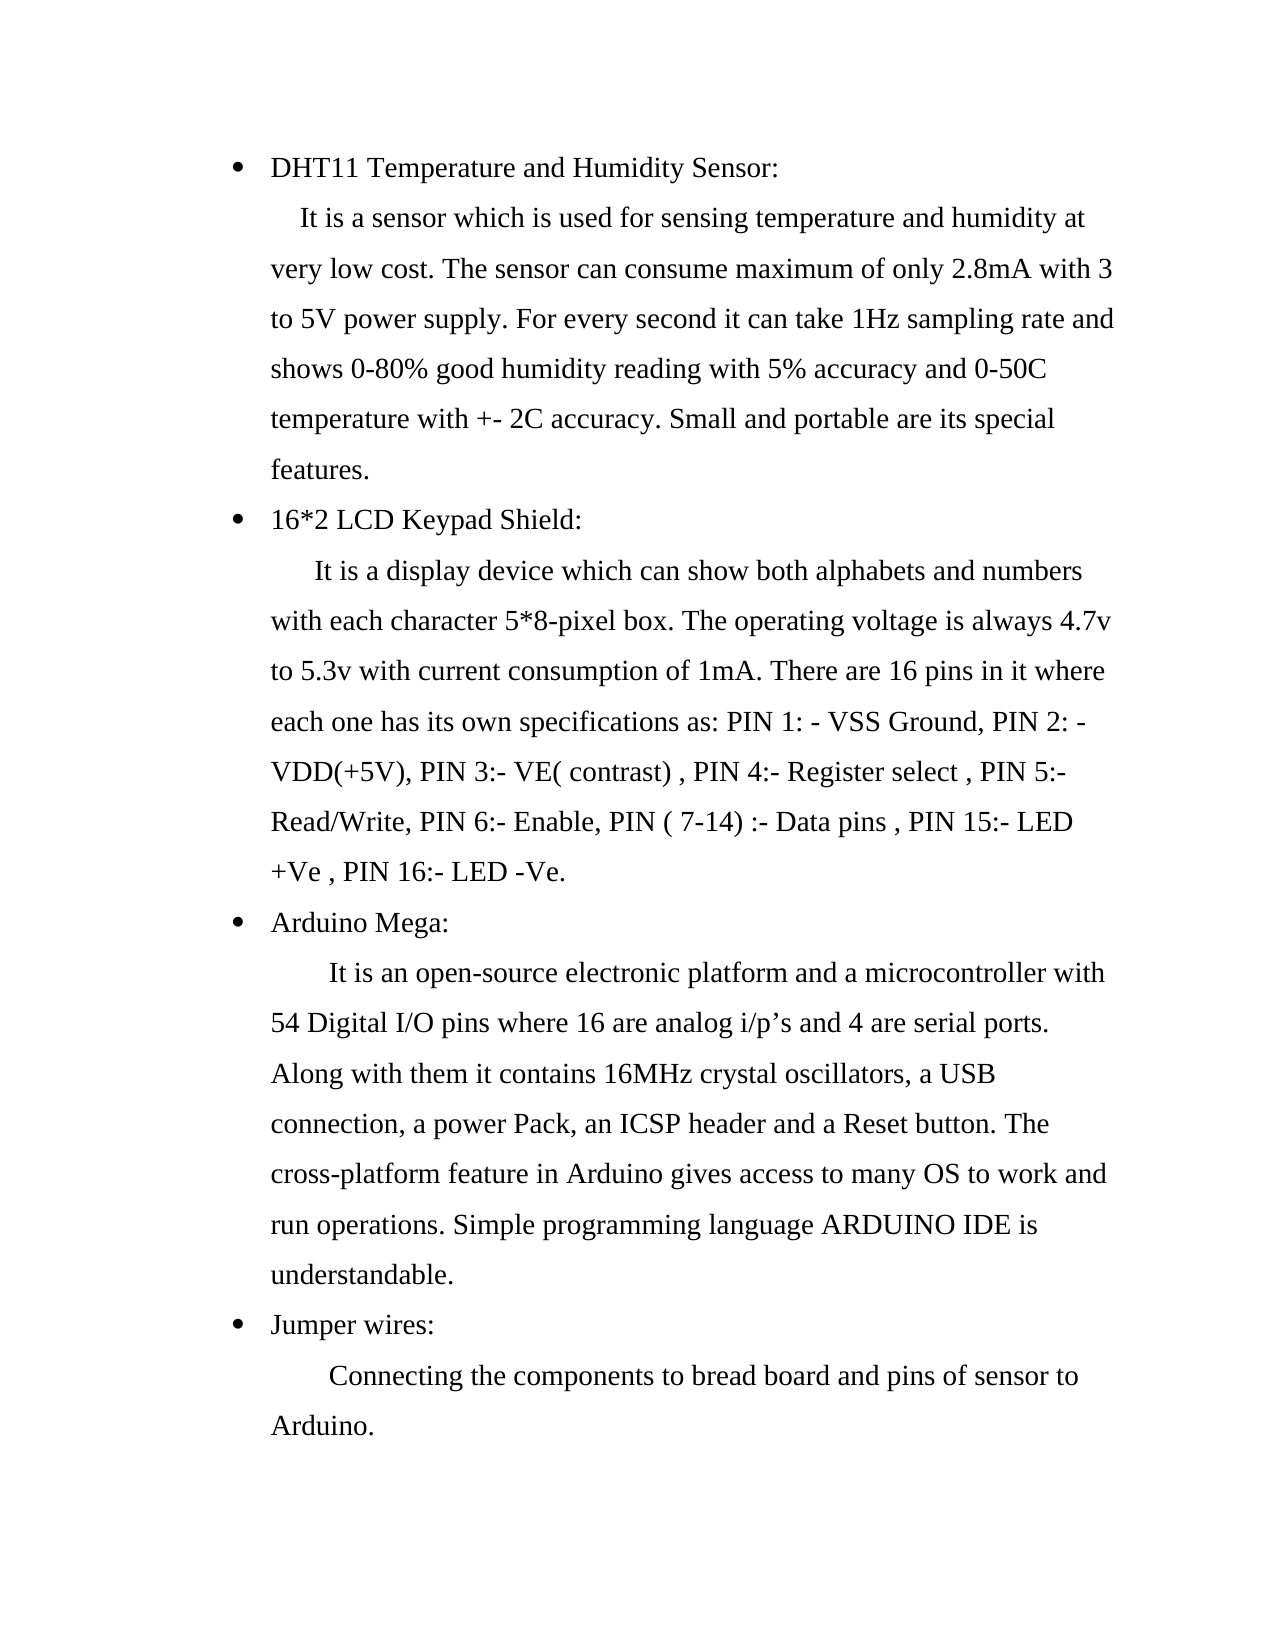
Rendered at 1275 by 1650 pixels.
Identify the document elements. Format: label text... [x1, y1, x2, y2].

list It is an open-source electronic platform and a microcontroller with 54 Digital I/O pins where 16 are analog i/p’s and 4 are serial ports. Along with them it contains 16MHz crystal oscillators, a USB connection, a power Pack, an ICSP header and a Reset button. The cross-platform feature in Arduino gives access to many OS to work and run operations. Simple programming language ARDUINO IDE is understandable. [270, 955, 1126, 1291]
list DHT11 Temperature and Humidity Sensor: [233, 150, 1126, 184]
list 16*2 LCD Keypad Shield: [233, 502, 1126, 536]
list Connecting the components to bread board and pins of sensor to Arduino. [270, 1358, 1126, 1442]
list It is a display device which can show both alphabets and numbers with each character 5*8-pixel box. The operating voltage is always 4.7v to 5.3v with current consumption of 1mA. There are 16 pins in it where each one has its own specifications as: PIN 1: - VSS Ground, PIN 2: - VDD(+5V), PIN 3:- VE( contrast) , PIN 4:- Register select , PIN 5:- Read/Write, PIN 6:- Enable, PIN ( 7-14) :- Data pins , PIN 15:- LED +Ve , PIN 16:- LED -Ve. [270, 553, 1126, 888]
list It is a sensor which is used for sensing temperature and humidity at very low cost. The sensor can consume maximum of only 2.8mA with 3 to 5V power supply. For every second it can take 1Hz sampling rate and shows 0-80% good humidity reading with 5% accuracy and 0-50C temperature with +- 2C accuracy. Small and portable are its special features. [270, 200, 1126, 486]
list Jumper wires: [233, 1307, 1126, 1341]
list Arduino Mega: [233, 905, 1126, 938]
